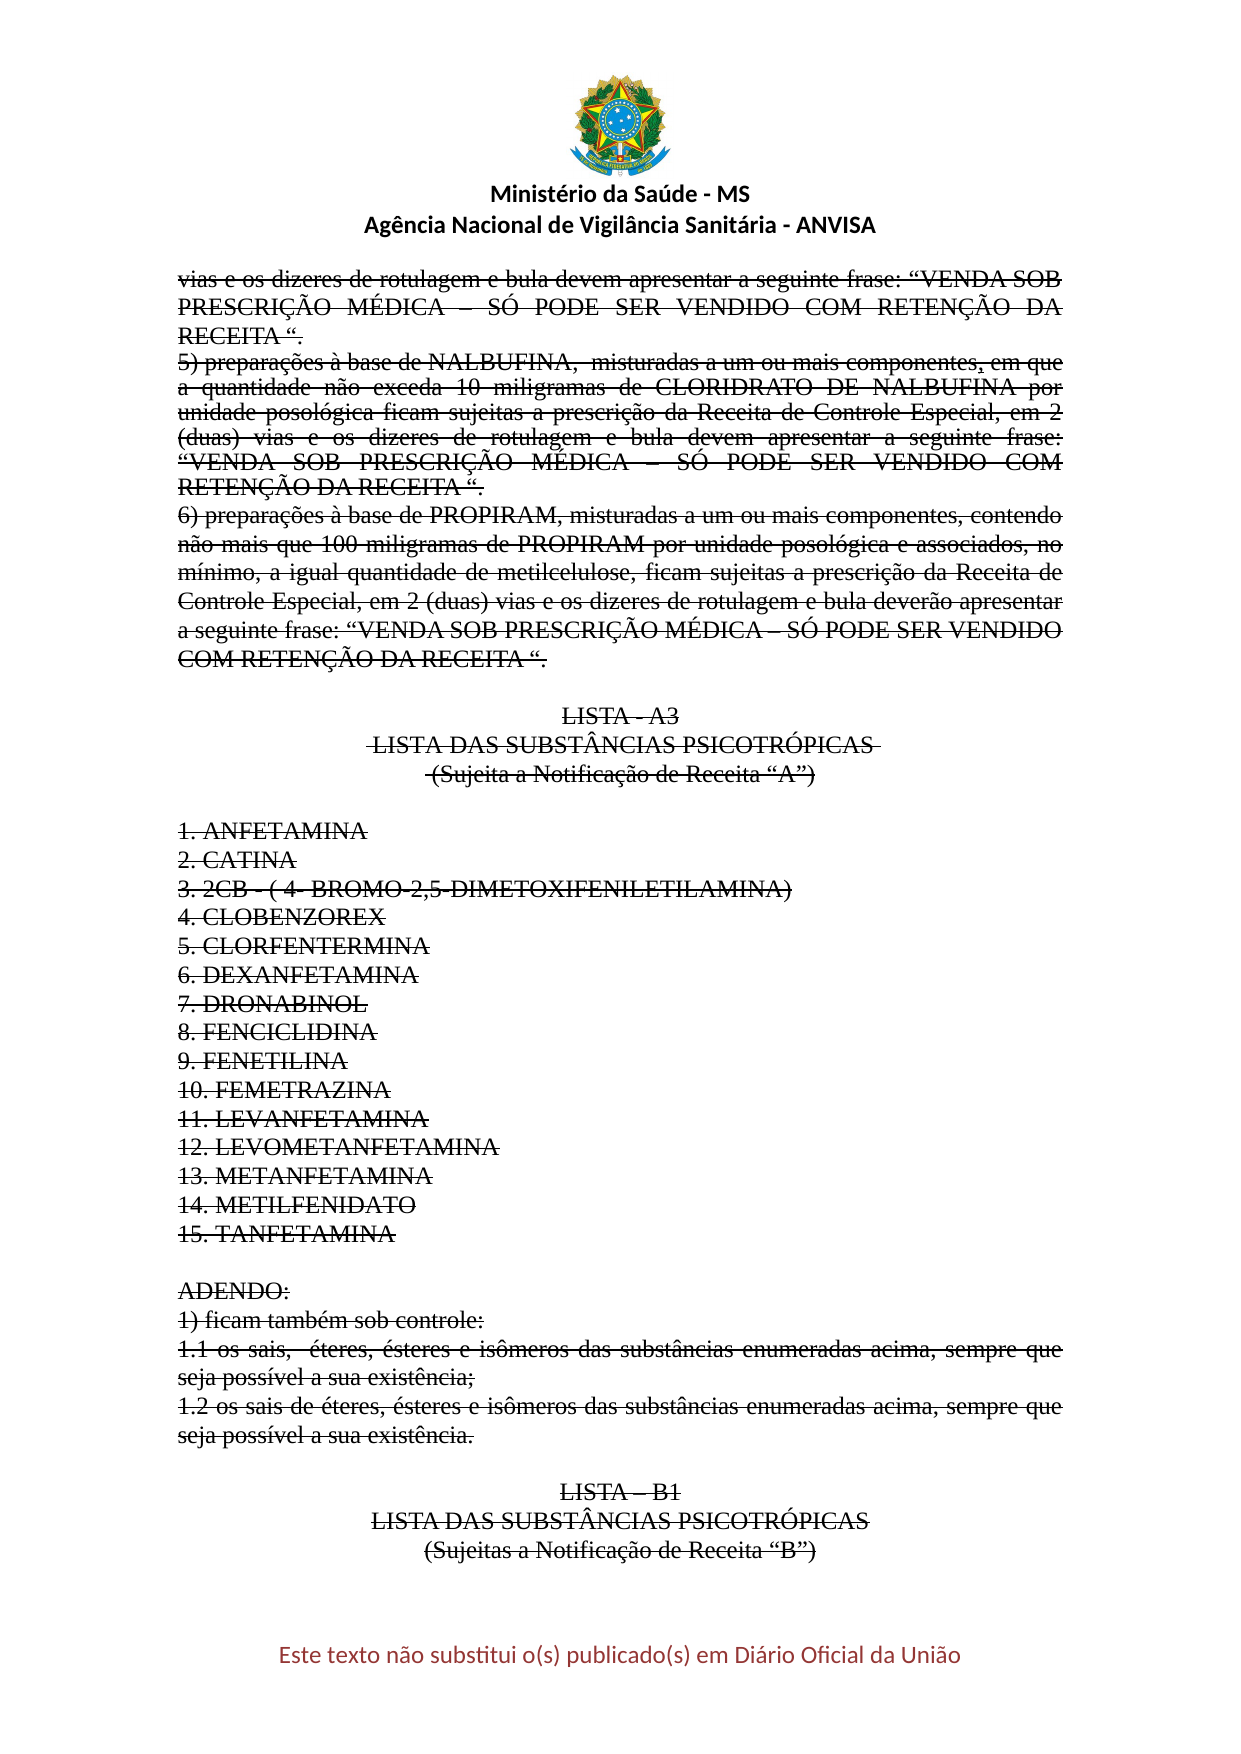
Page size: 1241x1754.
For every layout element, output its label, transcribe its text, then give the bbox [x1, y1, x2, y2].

text 5) preparações à base de NALBUFINA, misturadas a um ou mais componentes, em que a quantidade não exceda 10 miligramas de CLORIDRATO DE NALBUFINA por unidade posológica ficam sujeitas a prescrição da Receita de Controle Especial, em 2 (duas) vias e os dizeres de rotulagem e bula devem apresentar a seguinte frase: “VENDA SOB PRESCRIÇÃO MÉDICA – SÓ PODE SER VENDIDO COM RETENÇÃO DA RECEITA “. [177, 463, 1063, 500]
text 2. CATINA [177, 845, 1063, 874]
picture [566, 72, 674, 179]
text 1.1 os sais, éteres, ésteres e isômeros das substâncias enumeradas acima, sempre que seja possível a sua existência; [177, 1350, 1063, 1391]
text 15. TANFETAMINA [177, 1219, 1063, 1247]
text 9. FENETILINA [177, 1046, 1063, 1075]
text 6) preparações à base de PROPIRAM, misturadas a um ou mais componentes, contendo não mais que 100 miligramas de PROPIRAM por unidade posológica e associados, no mínimo, a igual quantidade de metilcelulose, ficam sujeitas a prescrição da Receita de Controle Especial, em 2 (duas) vias e os dizeres de rotulagem e bula deverão apresentar a seguinte frase: “VENDA SOB PRESCRIÇÃO MÉDICA – SÓ PODE SER VENDIDO COM RETENÇÃO DA RECEITA “. [177, 632, 1063, 672]
text (Sujeita a Notificação de Receita “A”) [177, 759, 1063, 787]
text 4. CLOBENZOREX [177, 902, 1063, 931]
text 10. FEMETRAZINA [177, 1075, 1063, 1104]
text 6. DEXANFETAMINA [177, 960, 1063, 989]
subtitle LISTA DAS SUBSTÂNCIAS PSICOTRÓPICAS [177, 1506, 1063, 1535]
text ADENDO: [177, 1276, 1063, 1305]
text LISTA DAS SUBSTÂNCIAS PSICOTRÓPICAS [177, 730, 1063, 759]
text 3. 2CB - ( 4- BROMO-2,5-DIMETOXIFENILETILAMINA) [177, 874, 1063, 902]
subtitle LISTA - A3 [177, 701, 1063, 730]
text 1. ANFETAMINA [177, 816, 1063, 845]
text 8. FENCICLIDINA [177, 1017, 1063, 1046]
text (Sujeitas a Notificação de Receita “B”) [177, 1535, 1063, 1564]
text 7. DRONABINOL [177, 989, 1063, 1017]
text 14. METILFENIDATO [177, 1190, 1063, 1219]
text 5. CLORFENTERMINA [177, 931, 1063, 960]
text 1.1 os sais, éteres, ésteres e isômeros das substâncias enumeradas acima, sempre que seja possível a sua existência; [177, 1334, 1063, 1349]
text 11. LEVANFETAMINA [177, 1104, 1063, 1132]
text 13. METANFETAMINA [177, 1161, 1063, 1190]
text 1.2 os sais de éteres, ésteres e isômeros das substâncias enumeradas acima, sempre que seja possível a sua existência. [177, 1408, 1063, 1449]
subtitle LISTA – B1 [177, 1477, 1063, 1506]
text 1) ficam também sob controle: [177, 1305, 1063, 1334]
text 1.2 os sais de éteres, ésteres e isômeros das substâncias enumeradas acima, sempre que seja possível a sua existência. [177, 1391, 1063, 1407]
text 12. LEVOMETANFETAMINA [177, 1132, 1063, 1161]
